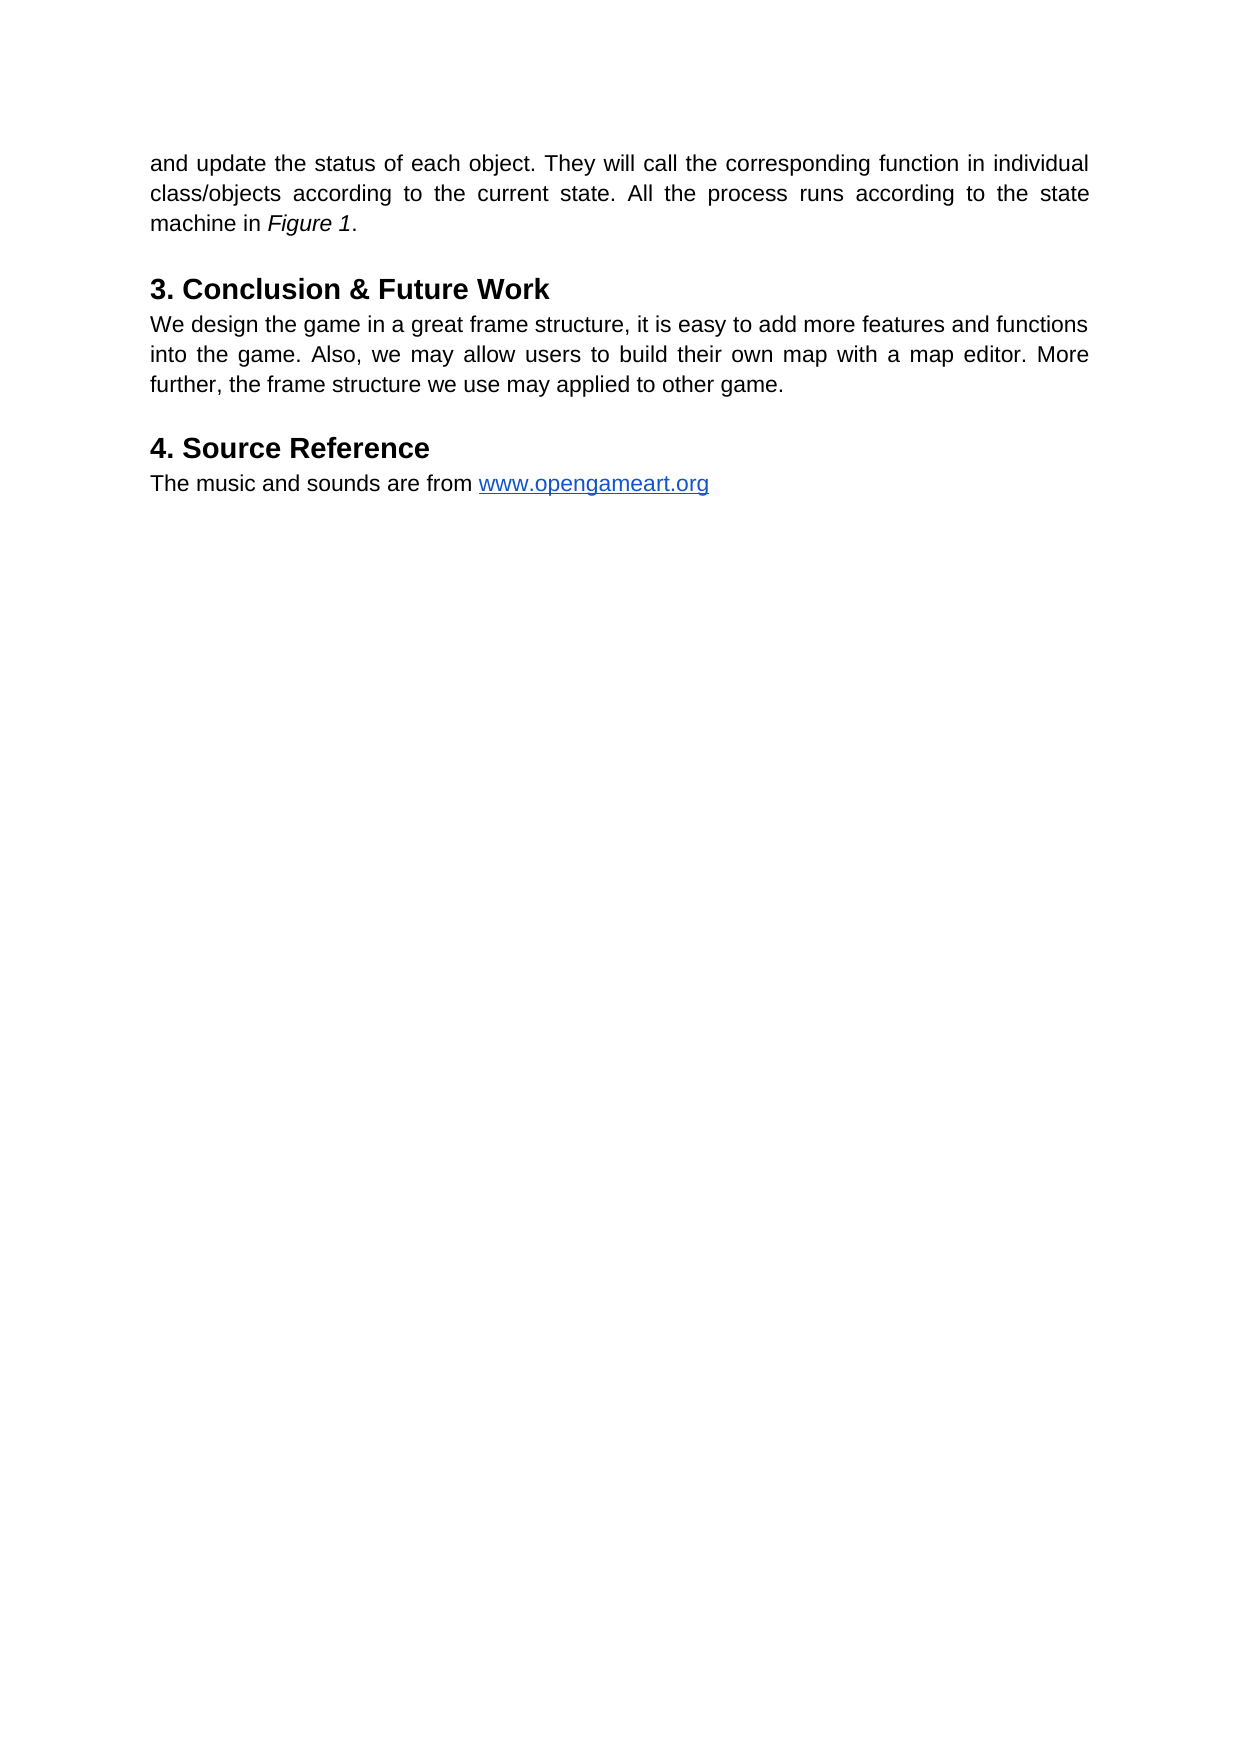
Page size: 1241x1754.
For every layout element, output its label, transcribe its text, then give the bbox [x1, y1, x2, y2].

text 3. Conclusion & Future Work [150, 241, 1090, 306]
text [150, 150, 1090, 237]
text We design the game in a great frame structure, it is easy to add more features and functions into the game. Also, we may allow users to build their own map with a map editor. More further, the frame structure we use may applied to other game. [150, 311, 1090, 397]
text 4. Source Reference [150, 431, 1090, 465]
text The music and sounds are from www.opengameart.org [150, 470, 1090, 496]
